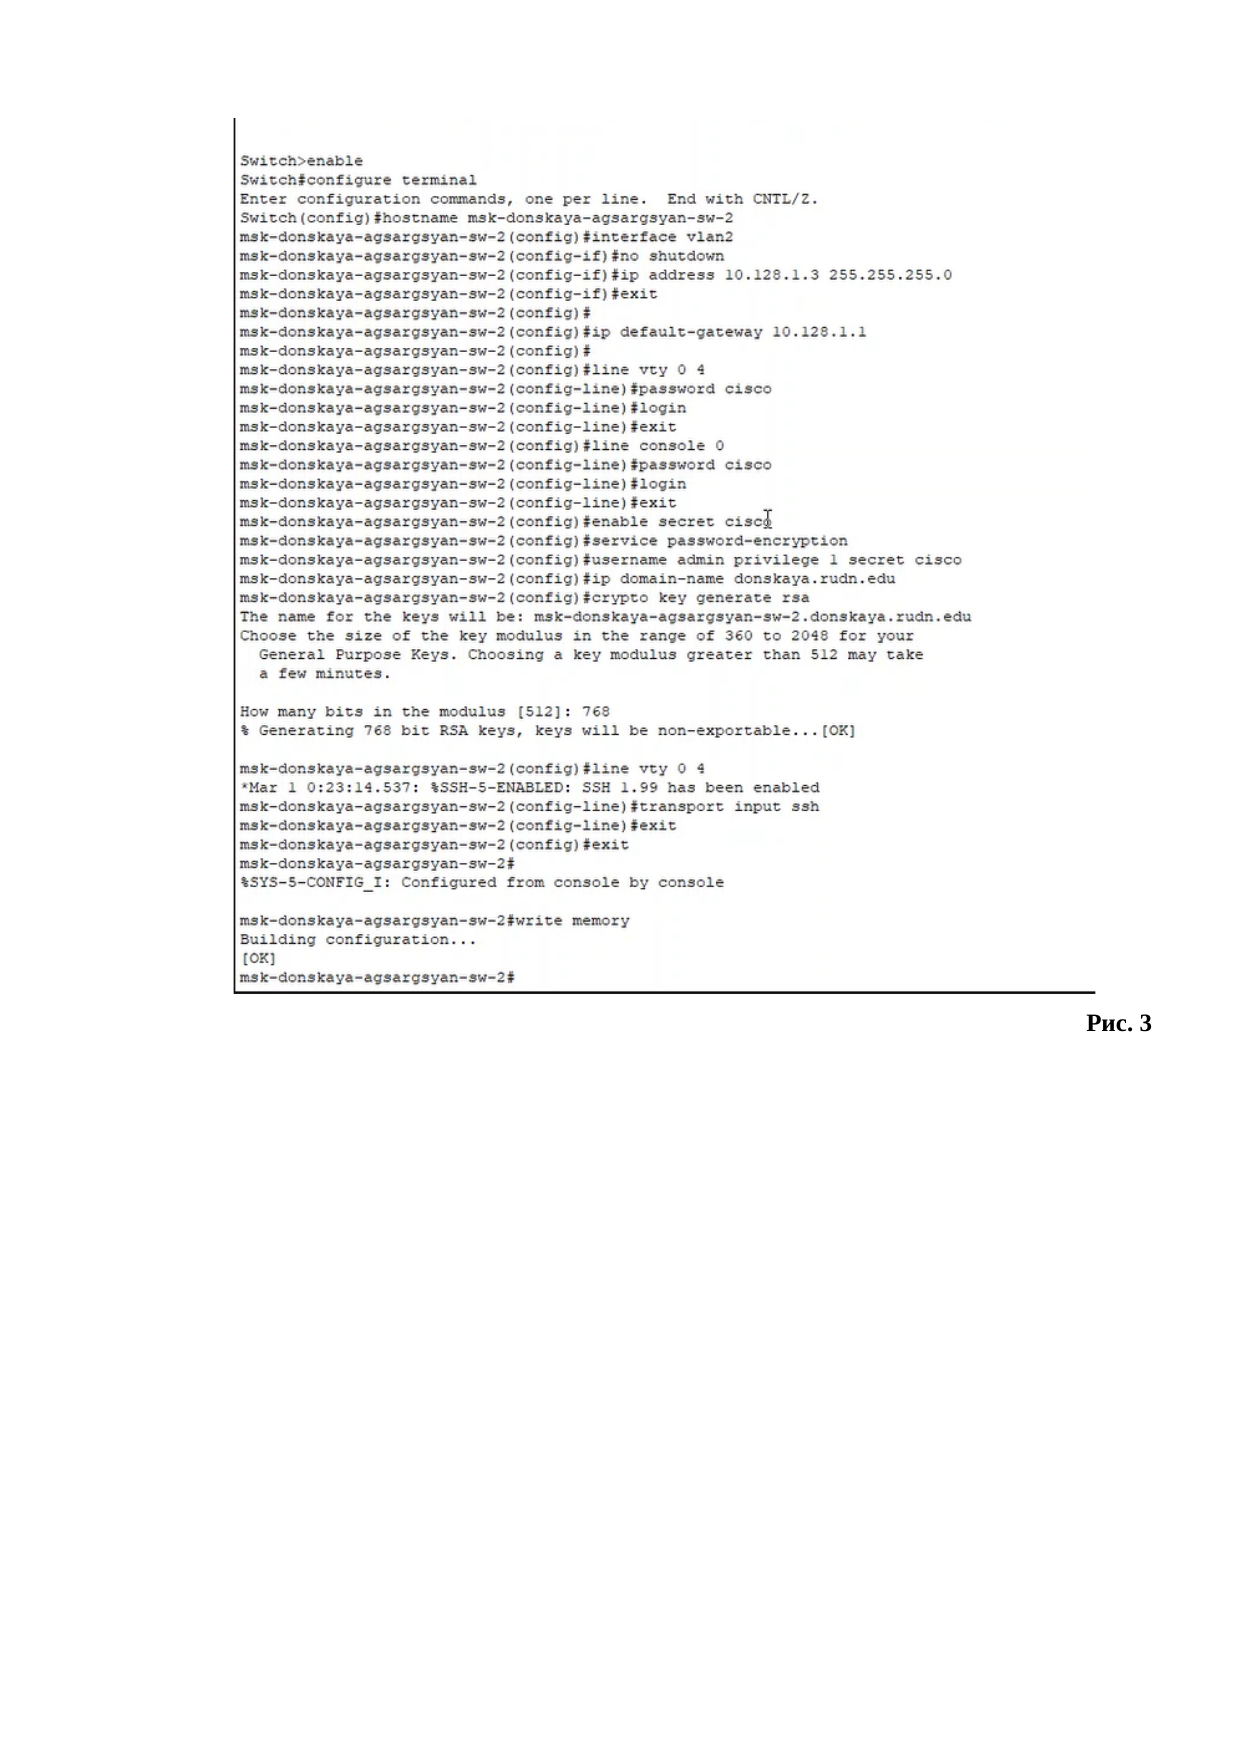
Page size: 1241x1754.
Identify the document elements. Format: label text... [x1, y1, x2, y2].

picture [233, 118, 1096, 994]
